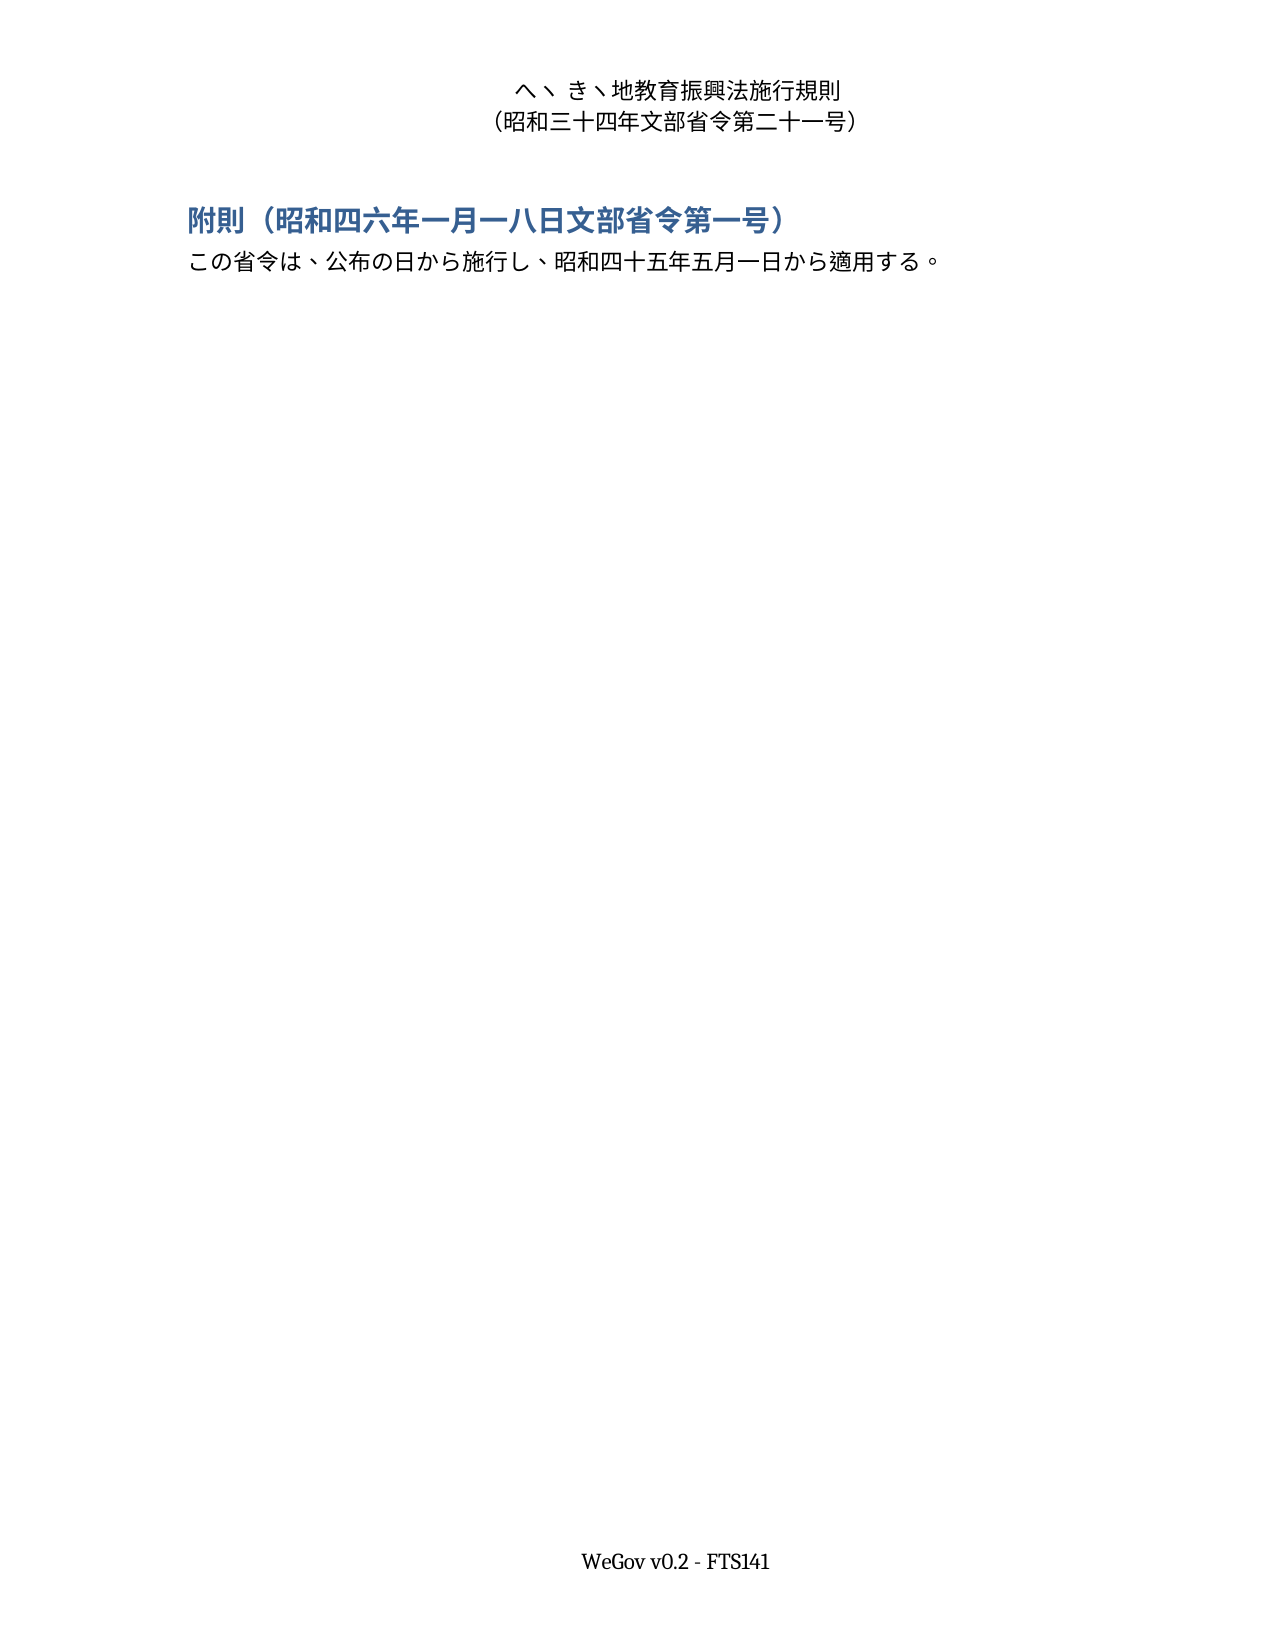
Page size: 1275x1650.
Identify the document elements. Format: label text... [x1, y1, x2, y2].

text この省令は、公布の日から施行し、昭和四十五年五月一日から適用する。 [187, 246, 1087, 277]
subtitle 附則（昭和四六年一月一八日文部省令第一号） [187, 200, 1087, 240]
